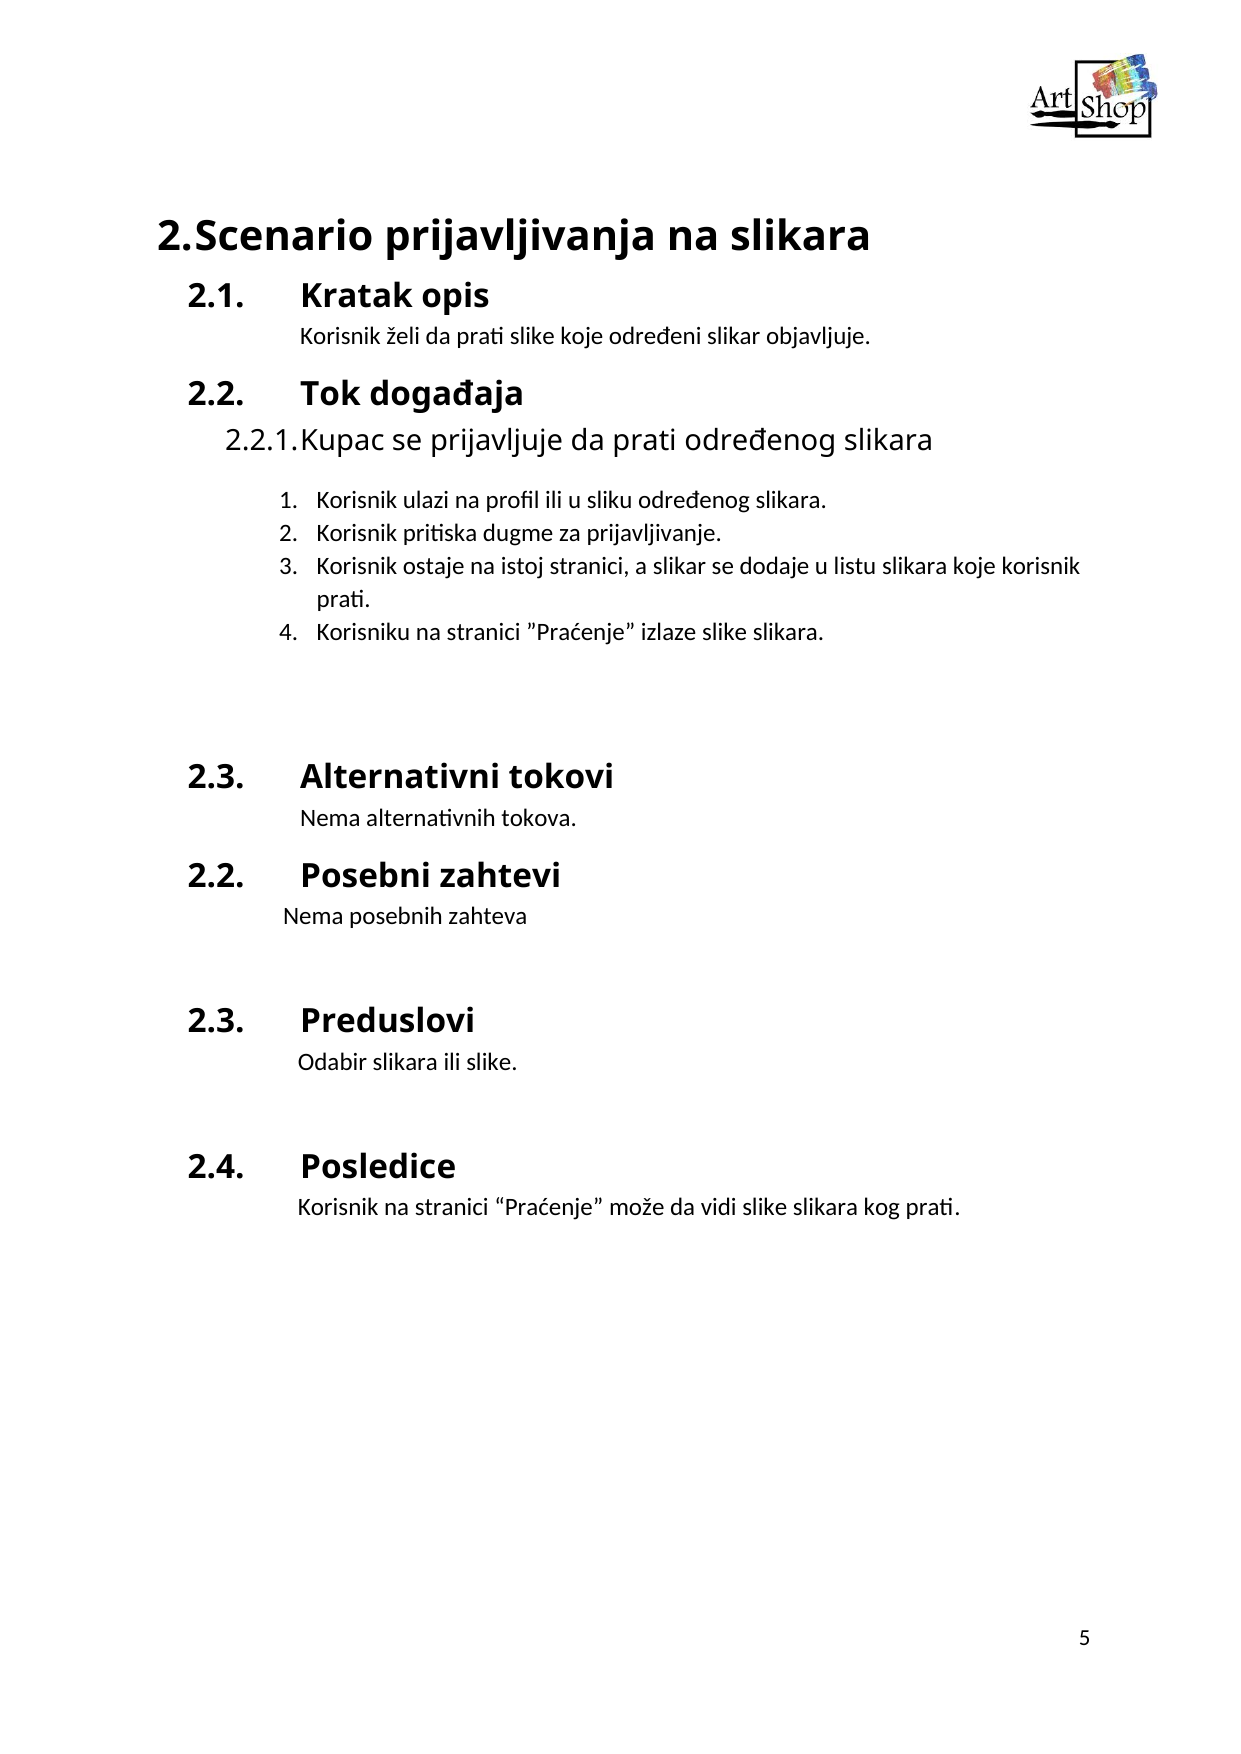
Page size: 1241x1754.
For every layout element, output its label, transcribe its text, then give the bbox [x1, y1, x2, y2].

subtitle Tok događaja [187, 370, 1090, 415]
subtitle Kratak opis [187, 271, 1090, 317]
subtitle Preduslovi [187, 997, 1090, 1042]
subtitle Alternativni tokovi [187, 753, 1090, 798]
text Korisnik želi da prati slike koje određeni slikar objavljuje. [300, 320, 1090, 351]
list Kupac se prijavljuje da prati određenog slikara [225, 419, 1090, 459]
text Nema posebnih zahteva [150, 901, 1090, 931]
text Odabir slikara ili slike. [150, 1046, 1090, 1076]
subtitle Scenario prijavljivanja na slikara [157, 206, 1090, 263]
text Nema alternativnih tokova. [300, 802, 1090, 832]
subtitle Posebni zahtevi [187, 852, 1090, 897]
text Korisnik na stranici “Praćenje” može da vidi slike slikara kog prati. [224, 1191, 1090, 1222]
subtitle Posledice [187, 1142, 1090, 1188]
